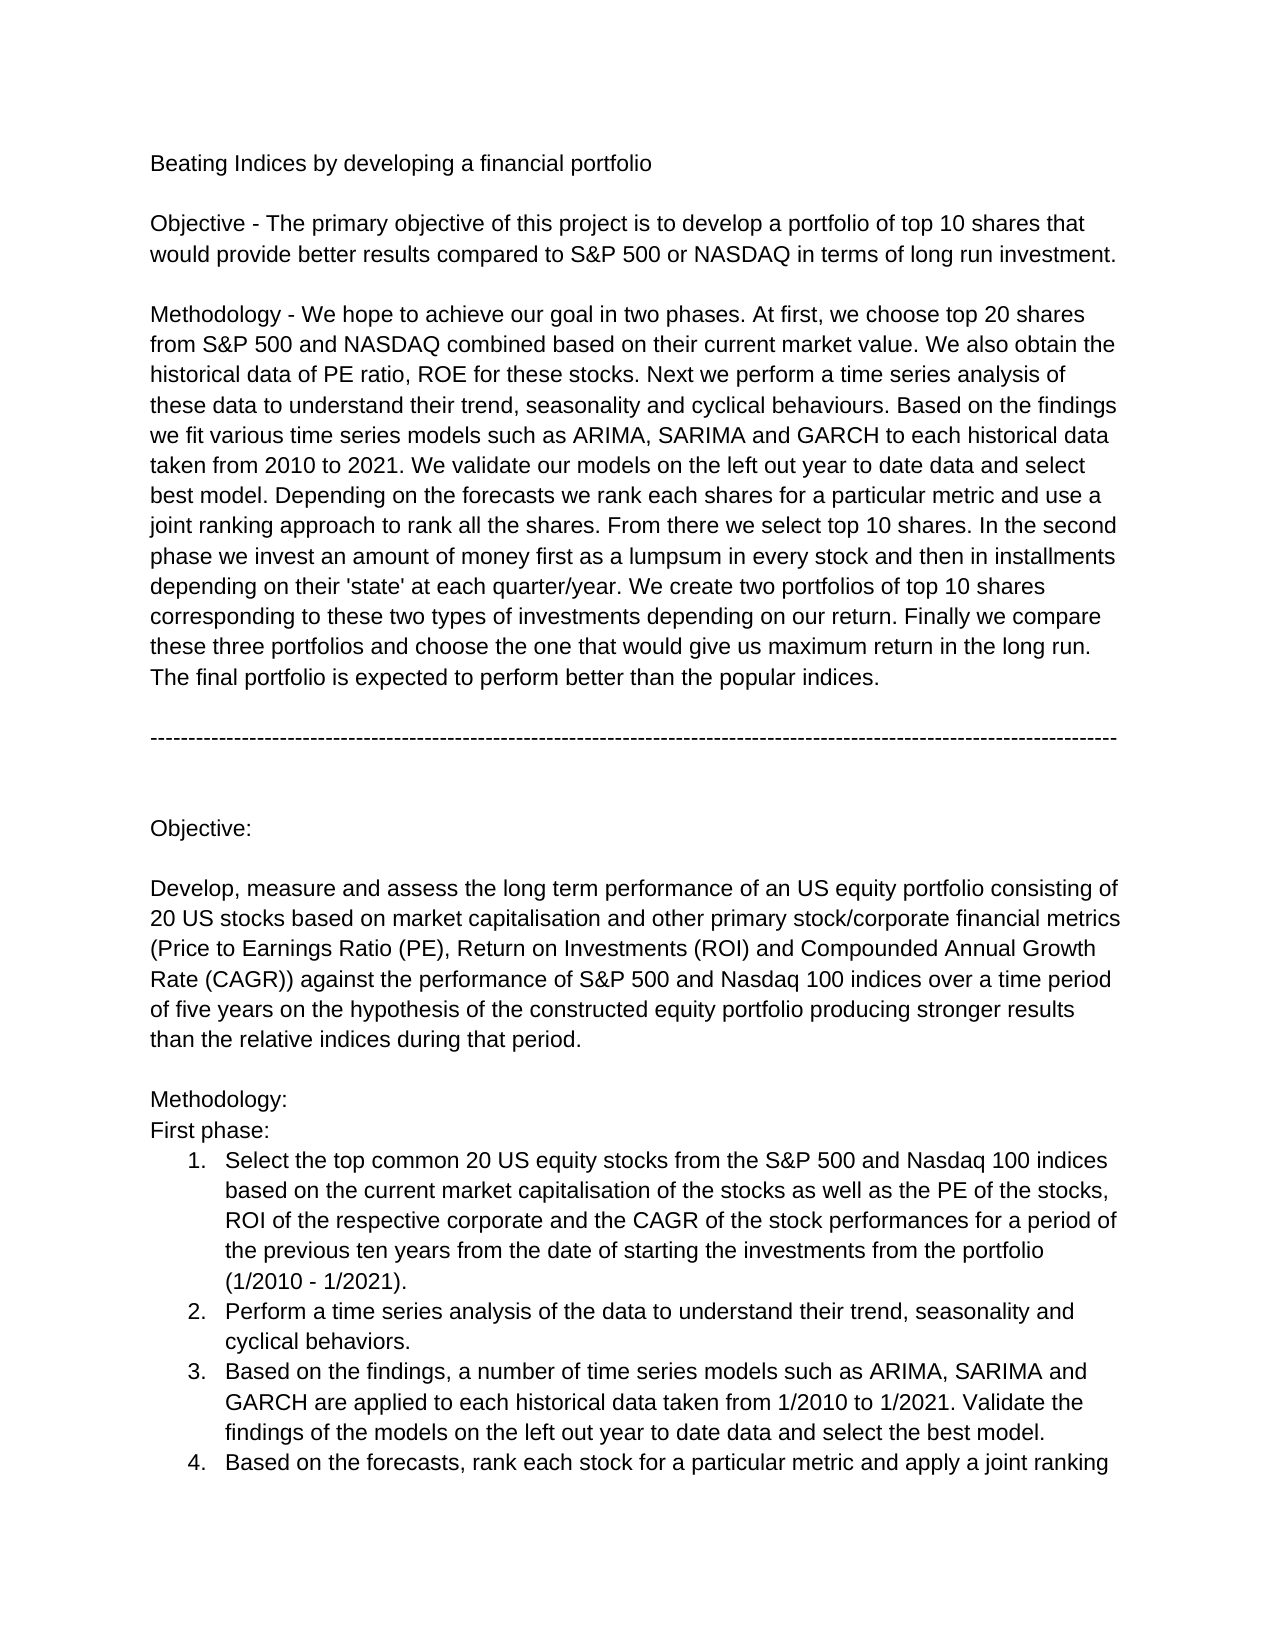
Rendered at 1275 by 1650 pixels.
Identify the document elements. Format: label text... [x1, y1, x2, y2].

list Perform a time series analysis of the data to understand their trend, seasonality and cyclical behaviors. [187, 1298, 1125, 1354]
text Objective - The primary objective of this project is to develop a portfolio of top 10 shares that would provide better results compared to S&P 500 or NASDAQ in terms of long run investment. [150, 210, 1125, 267]
text ------------------------------------------------------------------------------------------------------------------------------- [150, 724, 1125, 750]
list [187, 1449, 1125, 1475]
text Methodology - We hope to achieve our goal in two phases. At first, we choose top 20 shares from S&P 500 and NASDAQ combined based on their current market value. We also obtain the historical data of PE ratio, ROE for these stocks. Next we perform a time series analysis of these data to understand their trend, seasonality and cyclical behaviours. Based on the findings we fit various time series models such as ARIMA, SARIMA and GARCH to each historical data taken from 2010 to 2021. We validate our models on the left out year to date data and select best model. Depending on the forecasts we rank each shares for a particular metric and use a joint ranking approach to rank all the shares. From there we select top 10 shares. In the second phase we invest an amount of money first as a lumpsum in every stock and then in installments depending on their 'state' at each quarter/year. We create two portfolios of top 10 shares corresponding to these two types of investments depending on our return. Finally we compare these three portfolios and choose the one that would give us maximum return in the long run. The final portfolio is expected to perform better than the popular indices. [150, 301, 1125, 690]
text First phase: [150, 1117, 1125, 1143]
text Develop, measure and assess the long term performance of an US equity portfolio consisting of 20 US stocks based on market capitalisation and other primary stock/corporate financial metrics (Price to Earnings Ratio (PE), Return on Investments (ROI) and Compounded Annual Growth Rate (CAGR)) against the performance of S&P 500 and Nasdaq 100 indices over a time period of five years on the hypothesis of the constructed equity portfolio producing stronger results than the relative indices during that period. [150, 875, 1125, 1052]
list Select the top common 20 US equity stocks from the S&P 500 and Nasdaq 100 indices based on the current market capitalisation of the stocks as well as the PE of the stocks, ROI of the respective corporate and the CAGR of the stock performances for a period of the previous ten years from the date of starting the investments from the portfolio (1/2010 - 1/2021). [187, 1147, 1125, 1294]
text Beating Indices by developing a financial portfolio [150, 150, 1125, 176]
text Methodology: [150, 1086, 1125, 1113]
list Based on the findings, a number of time series models such as ARIMA, SARIMA and GARCH are applied to each historical data taken from 1/2010 to 1/2021. Validate the findings of the models on the left out year to date data and select the best model. [187, 1358, 1125, 1445]
text Objective: [150, 814, 1125, 841]
